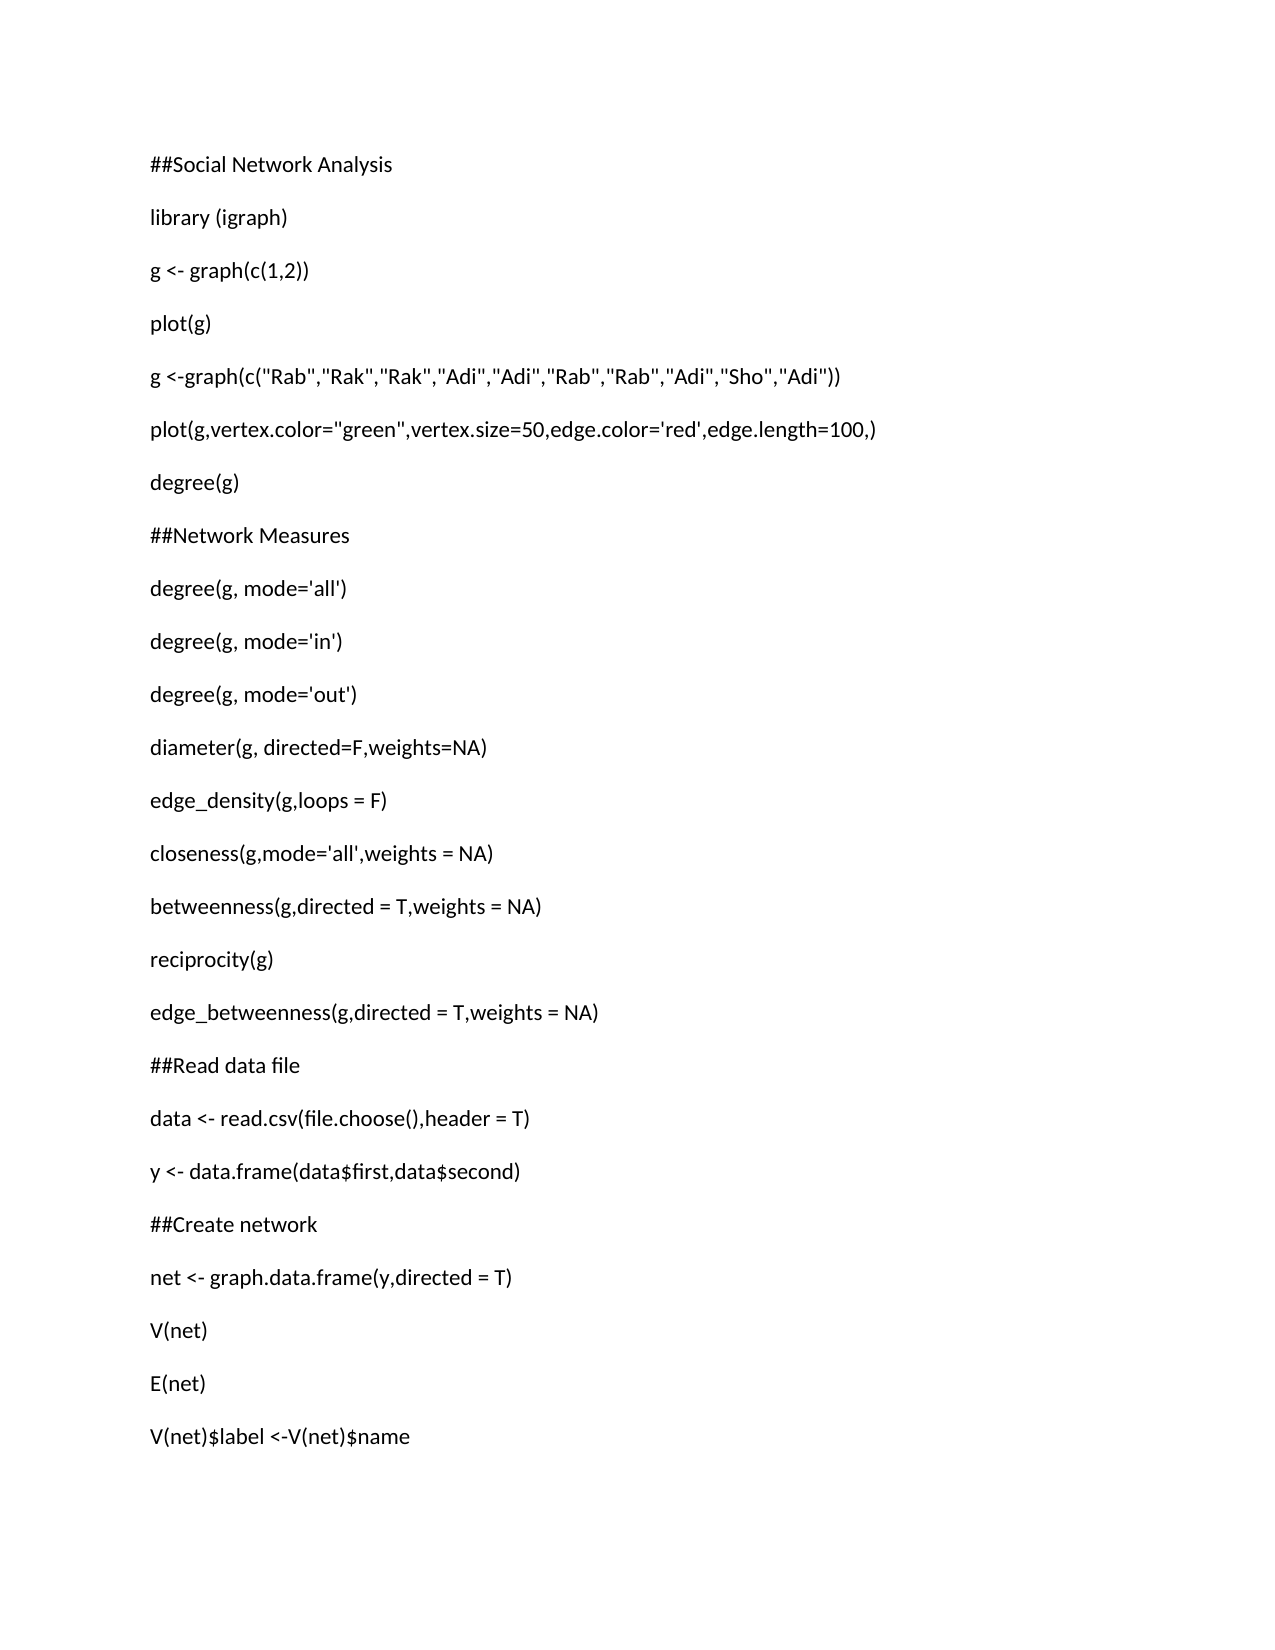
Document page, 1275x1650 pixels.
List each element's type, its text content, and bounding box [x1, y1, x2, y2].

text V(net)$label <-V(net)$name [150, 1422, 1125, 1451]
text net <- graph.data.frame(y,directed = T) [150, 1263, 1125, 1291]
text data <- read.csv(file.choose(),header = T) [150, 1104, 1125, 1132]
text plot(g,vertex.color="green",vertex.size=50,edge.color='red',edge.length=100,) [150, 415, 1125, 443]
text g <-graph(c("Rab","Rak","Rak","Adi","Adi","Rab","Rab","Adi","Sho","Adi")) [150, 362, 1125, 390]
text reciprocity(g) [150, 945, 1125, 973]
text degree(g, mode='in') [150, 627, 1125, 655]
text plot(g) [150, 309, 1125, 337]
text diameter(g, directed=F,weights=NA) [150, 733, 1125, 761]
text betweenness(g,directed = T,weights = NA) [150, 892, 1125, 920]
text degree(g, mode='all') [150, 574, 1125, 602]
text degree(g) [150, 468, 1125, 496]
text E(net) [150, 1369, 1125, 1397]
text ##Read data file [150, 1051, 1125, 1079]
text edge_density(g,loops = F) [150, 786, 1125, 814]
text ##Social Network Analysis [150, 150, 1125, 178]
text y <- data.frame(data$first,data$second) [150, 1157, 1125, 1185]
text library (igraph) [150, 203, 1125, 231]
text ##Network Measures [150, 521, 1125, 549]
text closeness(g,mode='all',weights = NA) [150, 839, 1125, 867]
text degree(g, mode='out') [150, 680, 1125, 708]
text ##Create network [150, 1210, 1125, 1238]
text edge_betweenness(g,directed = T,weights = NA) [150, 998, 1125, 1026]
text V(net) [150, 1316, 1125, 1344]
text g <- graph(c(1,2)) [150, 256, 1125, 284]
